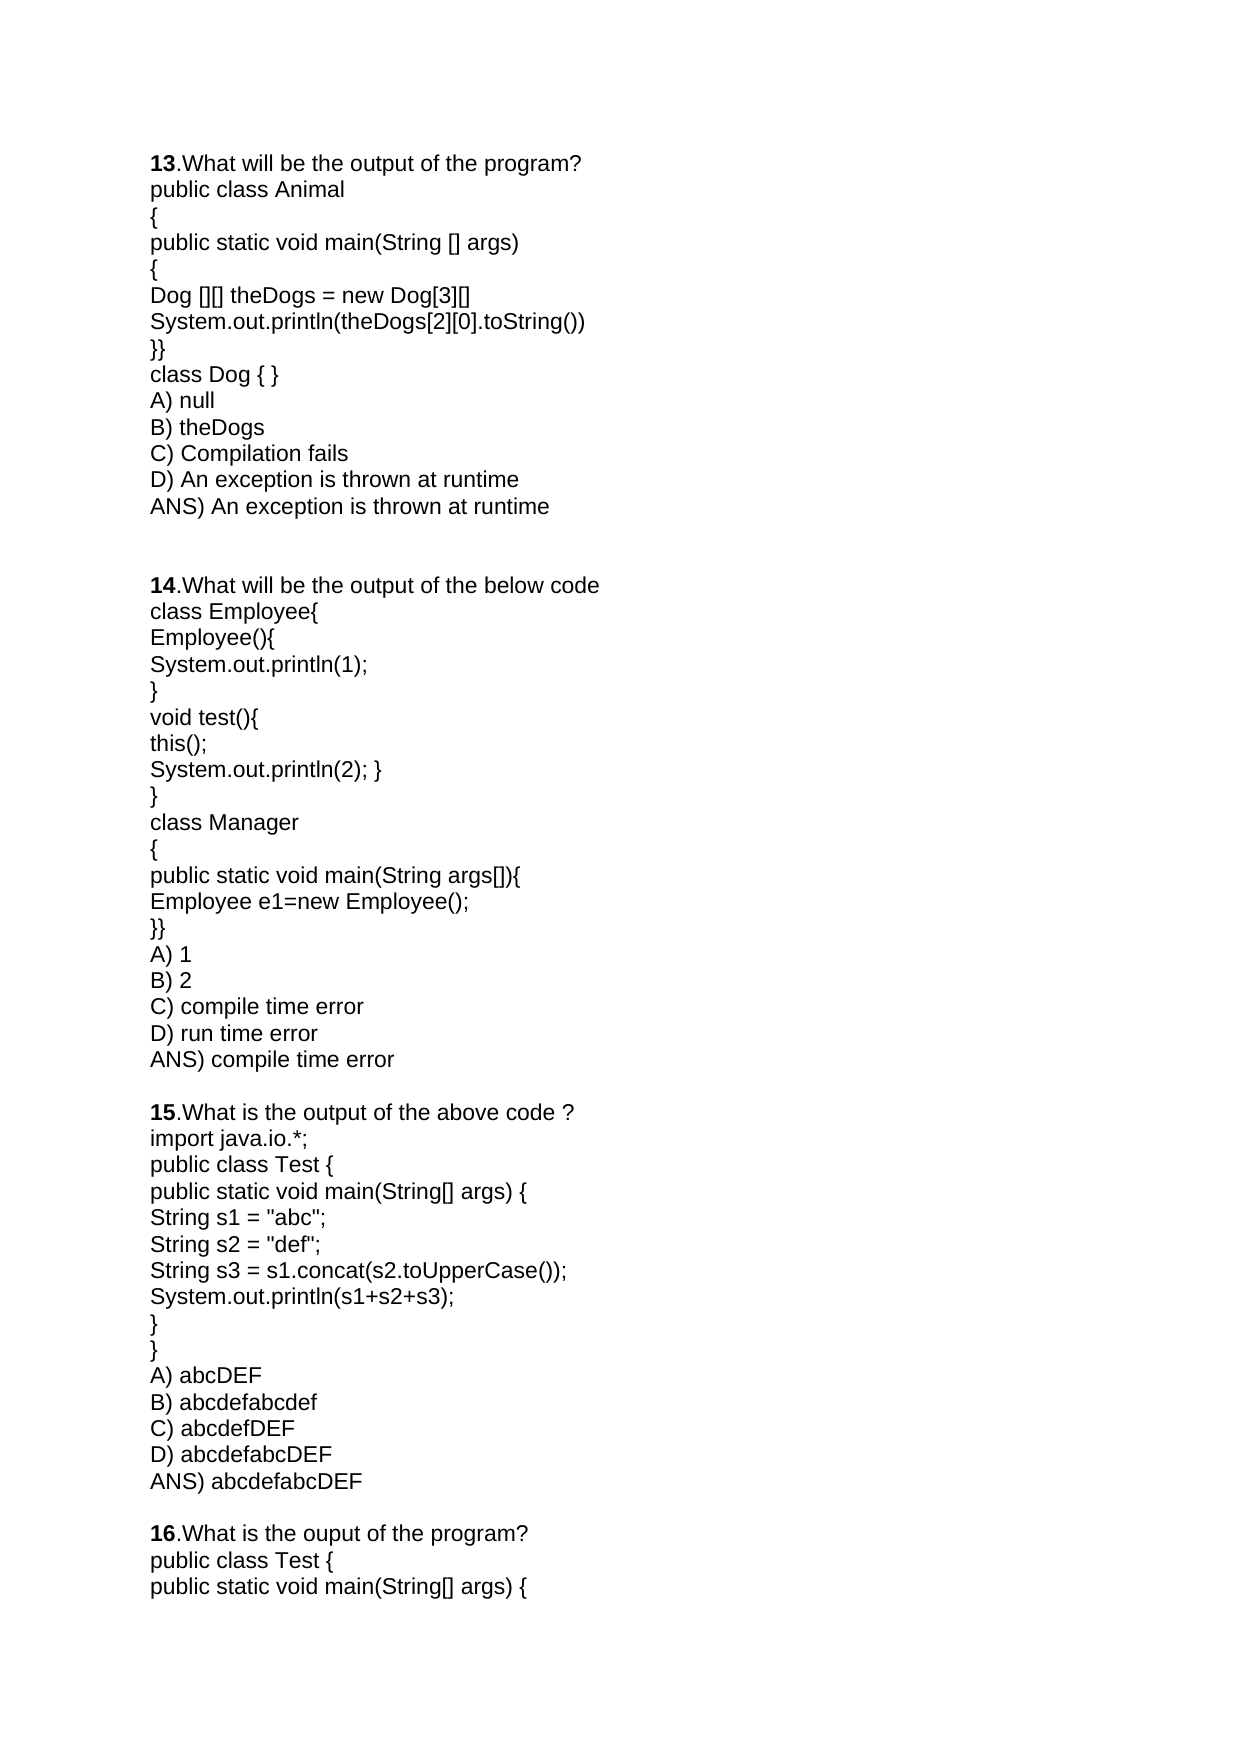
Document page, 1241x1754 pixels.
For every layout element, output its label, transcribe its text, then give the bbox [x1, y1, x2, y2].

text String s1 = "abc"; [150, 1204, 1090, 1231]
text A) 1 [150, 941, 1090, 967]
text } [150, 1309, 1090, 1336]
text public static void main(String[] args) { [150, 1178, 1090, 1204]
text class Dog { } [150, 361, 1090, 387]
text B) theDogs [150, 413, 1090, 440]
text D) An exception is thrown at runtime [150, 466, 1090, 493]
text class Employee{ [150, 598, 1090, 624]
text { [150, 255, 1090, 282]
text } [150, 782, 1090, 809]
text 14.What will be the output of the below code [150, 572, 1090, 598]
text public class Animal [150, 176, 1090, 203]
text Dog [][] theDogs = new Dog[3][] [150, 282, 1090, 308]
text Employee(){ [150, 624, 1090, 651]
text public static void main(String[] args) { [150, 1573, 1090, 1599]
text { [150, 835, 1090, 862]
text } [150, 677, 1090, 703]
text D) abcdefabcDEF [150, 1441, 1090, 1468]
text ANS) An exception is thrown at runtime [150, 493, 1090, 519]
text System.out.println(1); [150, 651, 1090, 677]
text }} [150, 334, 1090, 361]
text ANS) compile time error [150, 1046, 1090, 1072]
text this(); [150, 730, 1090, 756]
text { [150, 203, 1090, 229]
text D) run time error [150, 1020, 1090, 1046]
text B) abcdefabcdef [150, 1389, 1090, 1415]
text System.out.println(theDogs[2][0].toString()) [150, 308, 1090, 334]
text C) compile time error [150, 993, 1090, 1020]
text import java.io.*; [150, 1125, 1090, 1151]
text void test(){ [150, 703, 1090, 730]
text class Manager [150, 809, 1090, 835]
text Employee e1=new Employee(); [150, 888, 1090, 914]
text String s2 = "def"; [150, 1231, 1090, 1257]
text ANS) abcdefabcDEF [150, 1468, 1090, 1494]
text 13.What will be the output of the program? [150, 150, 1090, 176]
text C) abcdefDEF [150, 1415, 1090, 1441]
text 15.What is the output of the above code ? [150, 1099, 1090, 1125]
text String s3 = s1.concat(s2.toUpperCase()); [150, 1257, 1090, 1283]
text }} [150, 914, 1090, 941]
text public static void main(String [] args) [150, 229, 1090, 255]
text C) Compilation fails [150, 440, 1090, 466]
text public static void main(String args[]){ [150, 862, 1090, 888]
text public class Test { [150, 1547, 1090, 1573]
text B) 2 [150, 967, 1090, 993]
text System.out.println(s1+s2+s3); [150, 1283, 1090, 1309]
text A) abcDEF [150, 1362, 1090, 1389]
text System.out.println(2); } [150, 756, 1090, 782]
text A) null [150, 387, 1090, 413]
text 16.What is the ouput of the program? [150, 1520, 1090, 1547]
text public class Test { [150, 1151, 1090, 1178]
text } [150, 1336, 1090, 1362]
